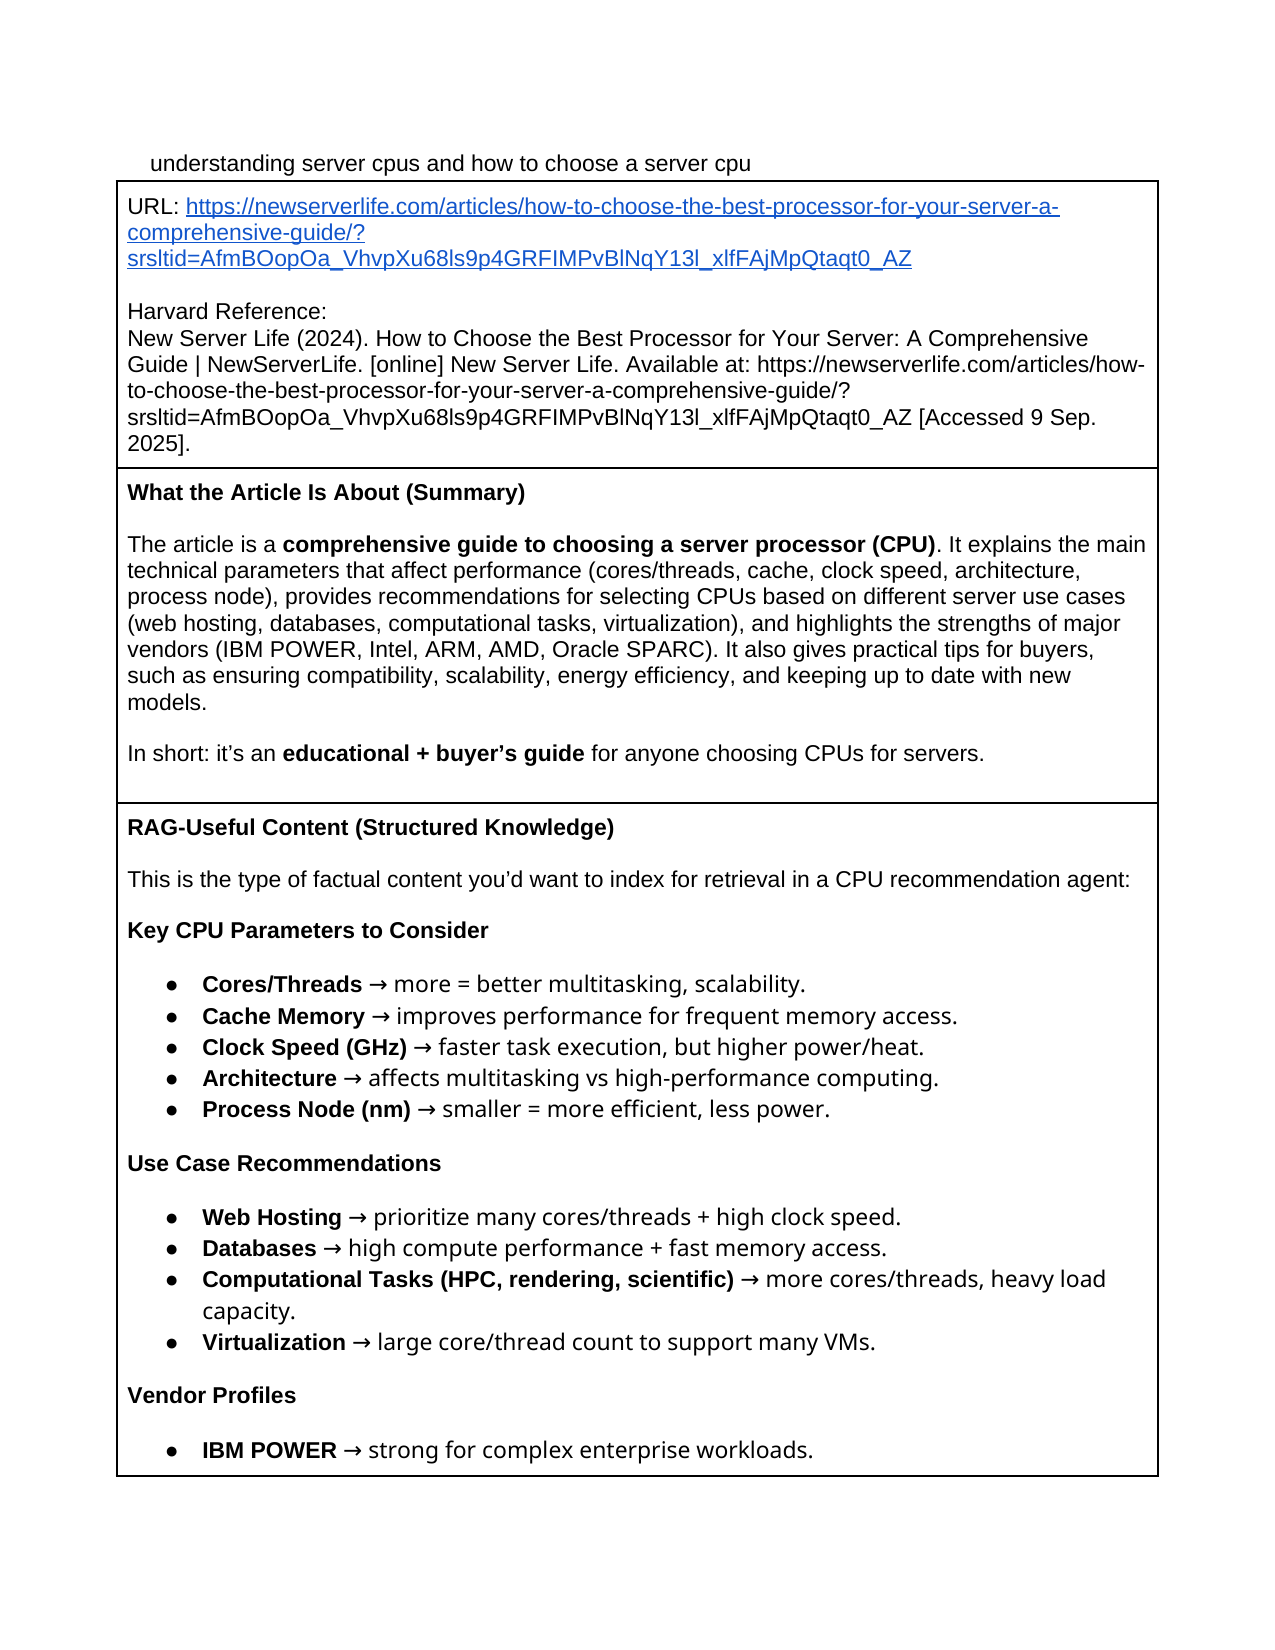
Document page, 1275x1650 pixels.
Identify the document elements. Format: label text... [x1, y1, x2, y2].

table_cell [118, 804, 1157, 1475]
text understanding server cpus and how to choose a server cpu [150, 150, 1125, 176]
table_cell What the Article Is About (Summary) The article is a comprehensive guide to choosing a server processor (CPU). It explains the main technical parameters that affect performance (cores/threads, cache, clock speed, architecture, process node), provides recommendations for selecting CPUs based on different server use cases (web hosting, databases, computational tasks, virtualization), and highlights the strengths of major vendors (IBM POWER, Intel, ARM, AMD, Oracle SPARC). It also gives practical tips for buyers, such as ensuring compatibility, scalability, energy efficiency, and keeping up to date with new models. In short: it’s an educational + buyer’s guide for anyone choosing CPUs for servers. [118, 469, 1157, 802]
table_header URL: https://newserverlife.com/articles/how-to-choose-the-best-processor-for-your-server-a-comprehensive-guide/?srsltid=AfmBOopOa_VhvpXu68ls9p4GRFIMPvBlNqY13l_xlfFAjMpQtaqt0_AZ Harvard Reference: New Server Life (2024). How to Choose the Best Processor for Your Server: A Comprehensive Guide | NewServerLife. [online] New Server Life. Available at: https://newserverlife.com/articles/how-to-choose-the-best-processor-for-your-server-a-comprehensive-guide/?srsltid=AfmBOopOa_VhvpXu68ls9p4GRFIMPvBlNqY13l_xlfFAjMpQtaqt0_AZ [Accessed 9 Sep. 2025]. [118, 182, 1157, 467]
